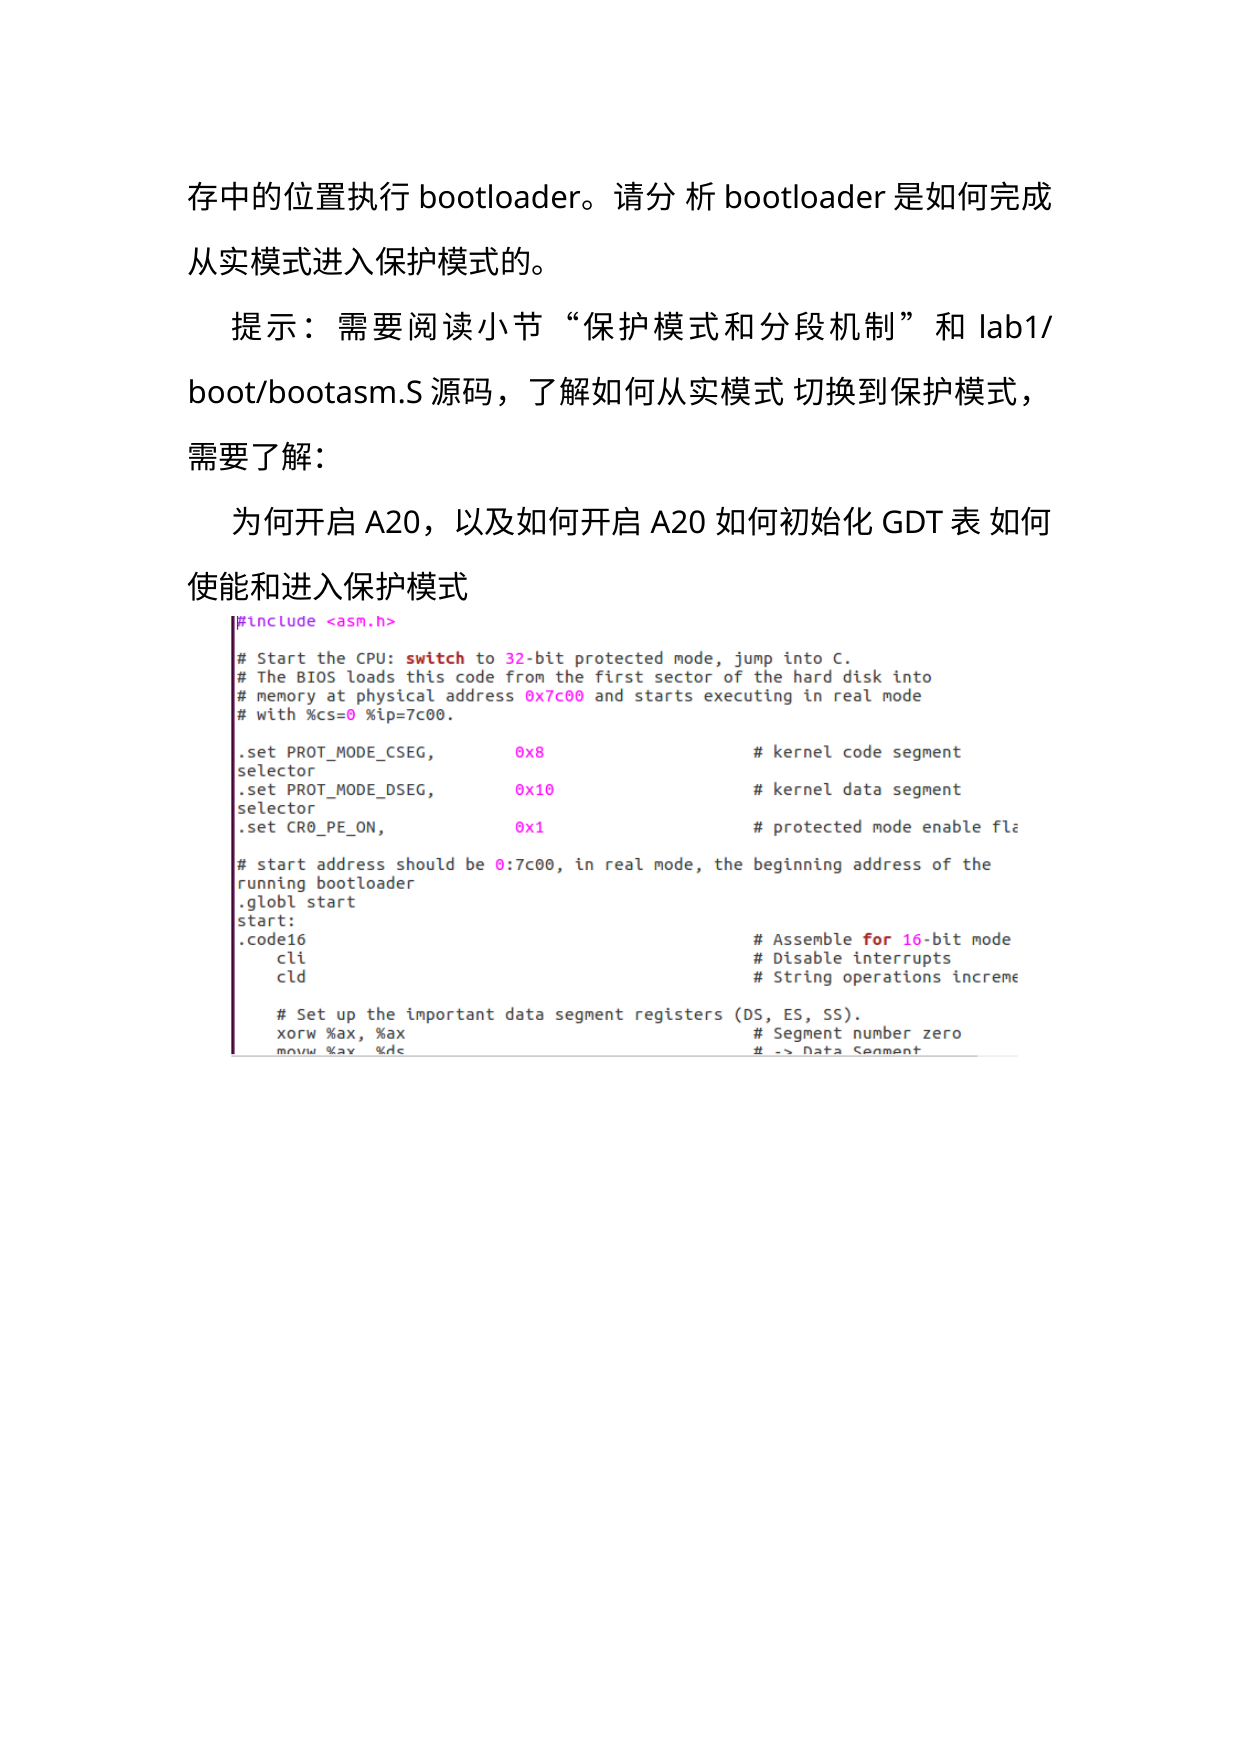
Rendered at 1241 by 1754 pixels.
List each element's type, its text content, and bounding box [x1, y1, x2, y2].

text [187, 162, 1053, 292]
picture [231, 616, 1018, 1057]
text 提示：需要阅读小节“保护模式和分段机制”和lab1/boot/bootasm.S源码，了解如何从实模式 切换到保护模式，需要了解： [187, 292, 1053, 487]
text 为何开启A20，以及如何开启A20 如何初始化GDT表 如何使能和进入保护模式 [187, 487, 1053, 617]
